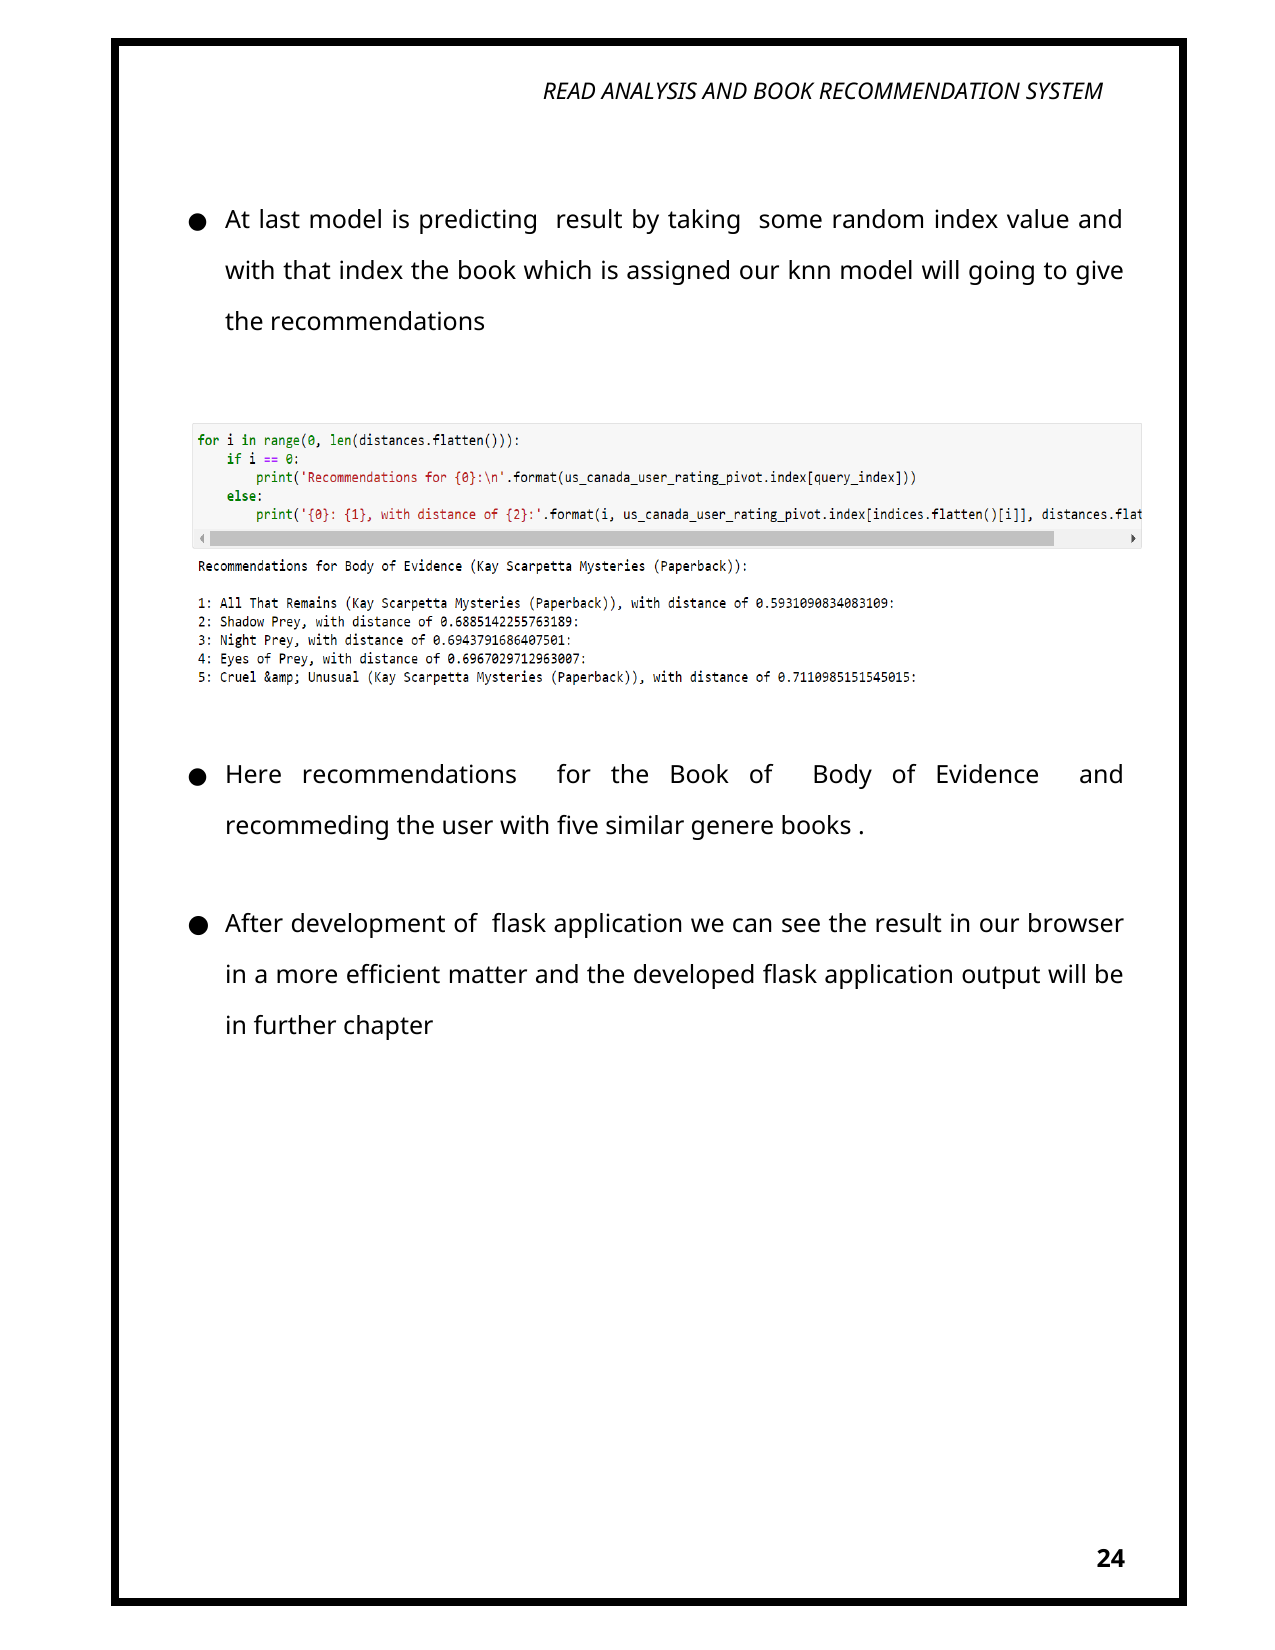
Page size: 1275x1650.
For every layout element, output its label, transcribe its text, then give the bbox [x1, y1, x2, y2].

list After development of flask application we can see the result in our browser in a more efficient matter and the developed flask application output will be in further chapter [187, 905, 1125, 1041]
list Here recommendations for the Book of Body of Evidence and recommeding the user with five similar genere books . [187, 559, 1125, 841]
picture [191, 417, 1147, 704]
list At last model is predicting result by taking some random index value and with that index the book which is assigned our knn model will going to give the recommendations [187, 202, 1125, 338]
